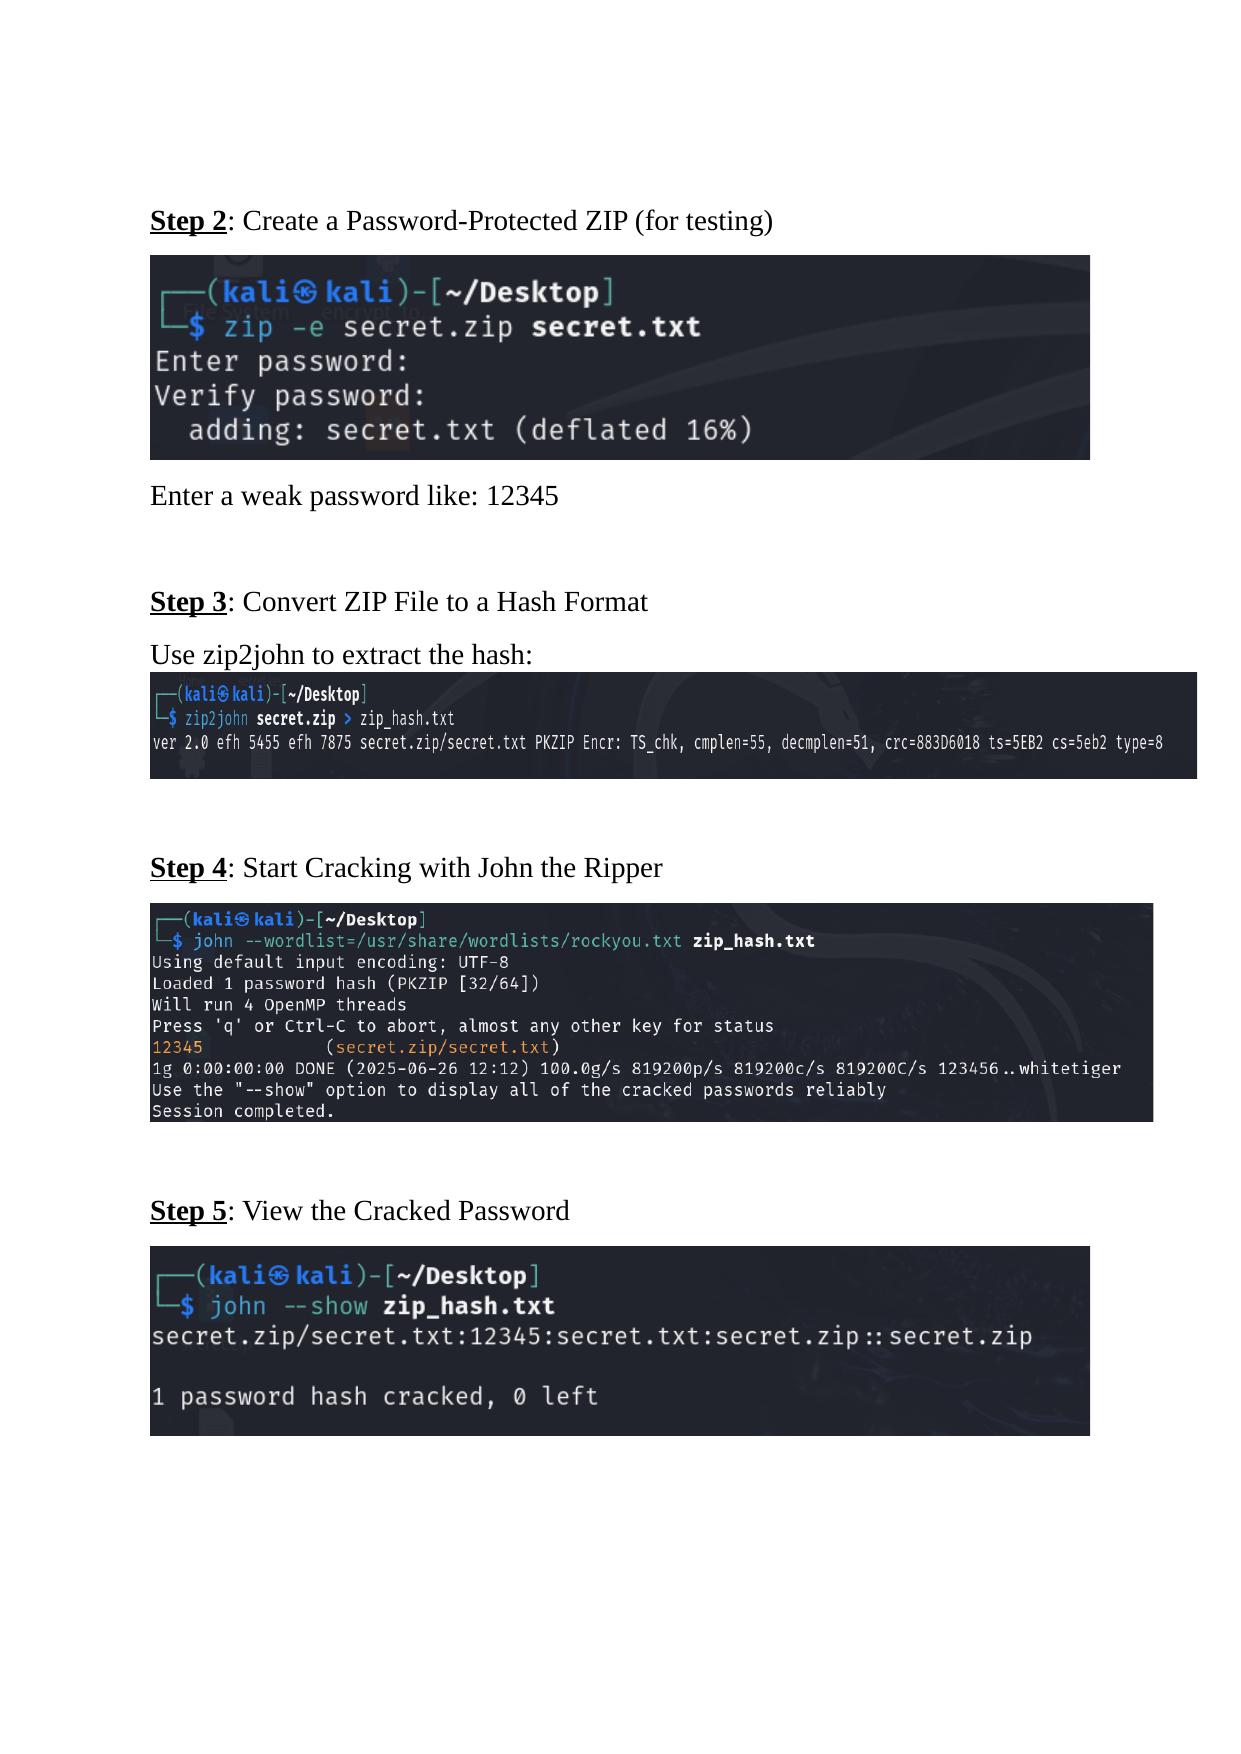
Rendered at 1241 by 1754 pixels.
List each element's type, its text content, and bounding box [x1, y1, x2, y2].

text Step 3: Convert ZIP File to a Hash Format [150, 584, 1090, 618]
picture [150, 1246, 1091, 1436]
text Step 2: Create a Password-Protected ZIP (for testing) [150, 203, 1090, 236]
picture [150, 903, 1154, 1122]
text Step 4: Start Cracking with John the Ripper [150, 851, 1090, 884]
picture [150, 672, 1198, 779]
text Step 5: View the Cracked Password [150, 1193, 1090, 1227]
text Use zip2john to extract the hash: [150, 637, 1090, 672]
text Enter a weak password like: 12345 [150, 478, 1090, 512]
picture [150, 255, 1091, 460]
